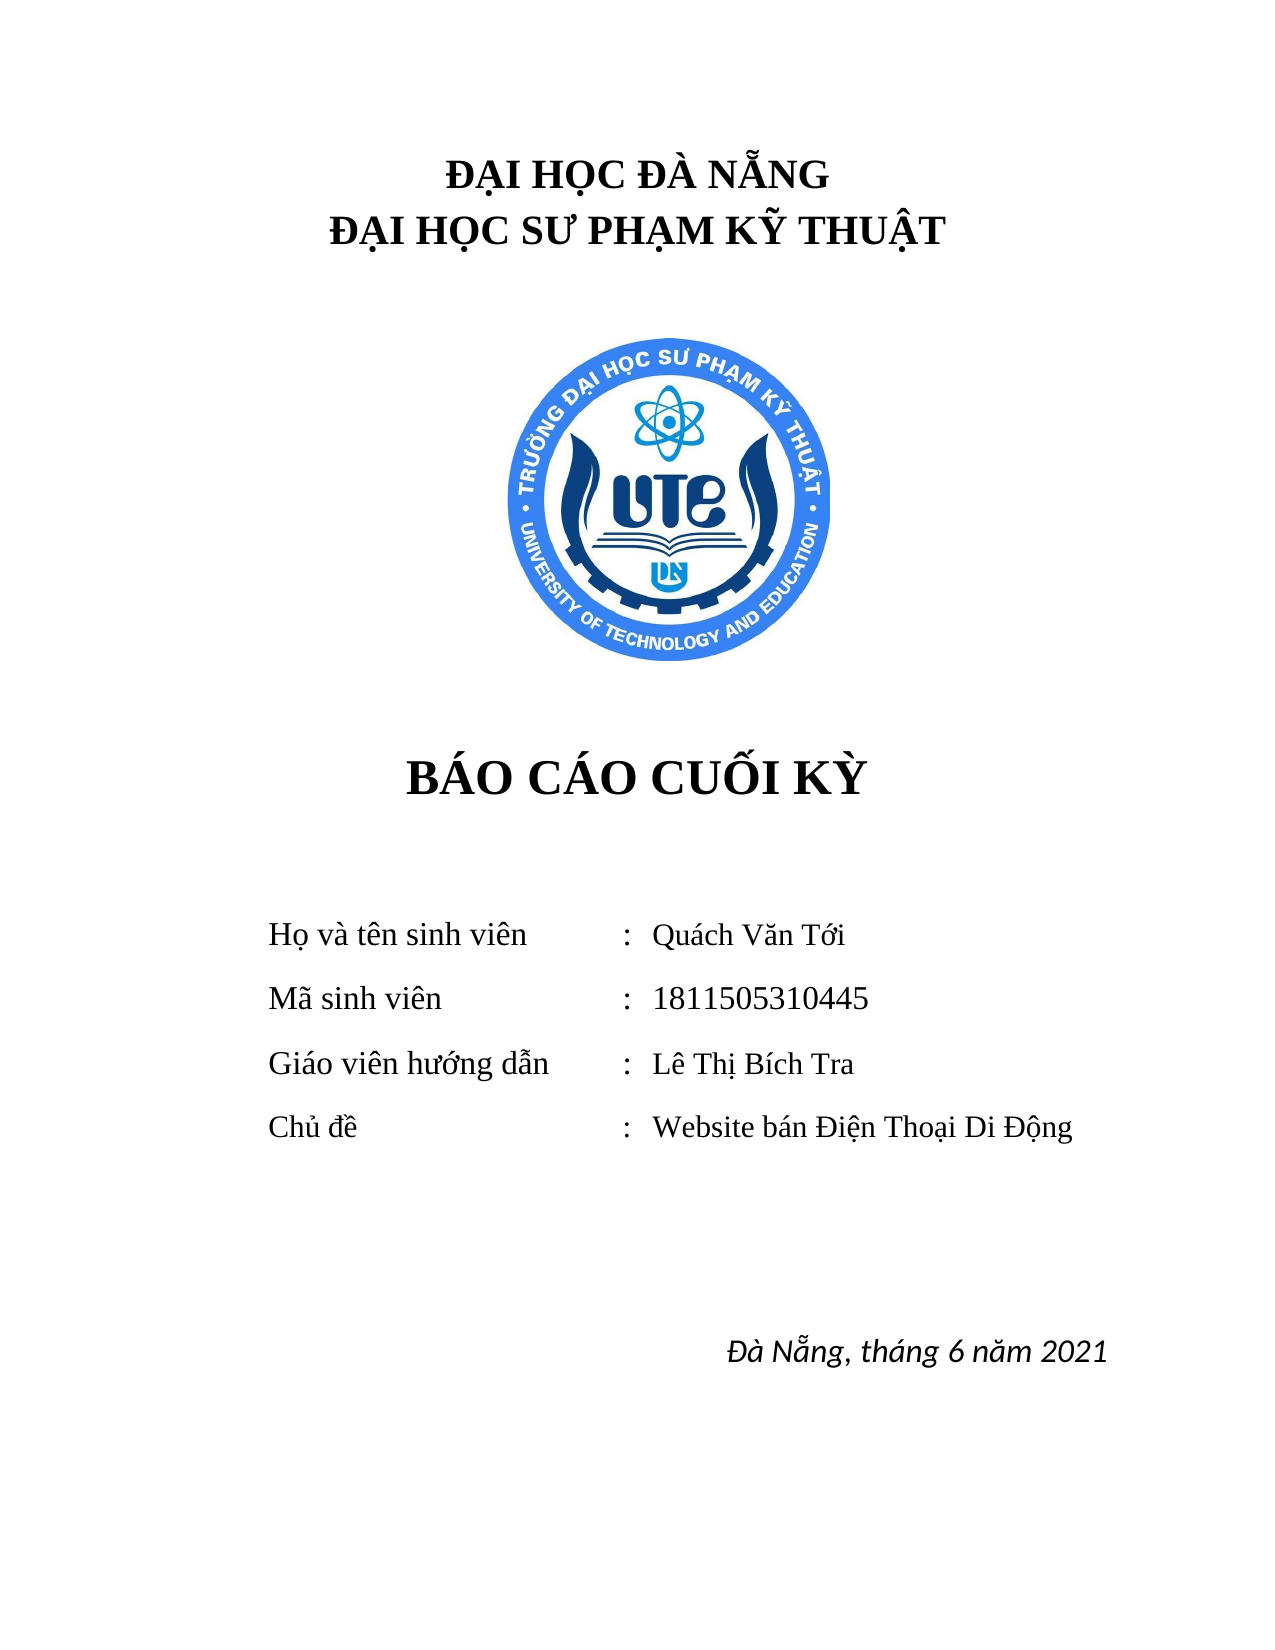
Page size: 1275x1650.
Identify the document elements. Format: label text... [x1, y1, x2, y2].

text Chủ đề : Website bán Điện Thoại Di Động [150, 1108, 1125, 1144]
text Họ và tên sinh viên : Quách Văn Tới [150, 914, 1125, 952]
text BÁO CÁO CUỐI KỲ [150, 748, 1125, 805]
text Mã sinh viên : 1811505310445 [150, 979, 1125, 1017]
text Đà Nẵng, tháng 6 năm 2021 [150, 1329, 1125, 1370]
text ĐẠI HỌC ĐÀ NẴNG ĐẠI HỌC SƯ PHẠM KỸ THUẬT [150, 150, 1125, 253]
picture [507, 338, 830, 661]
text Giáo viên hướng dẫn : Lê Thị Bích Tra [150, 1043, 1125, 1082]
